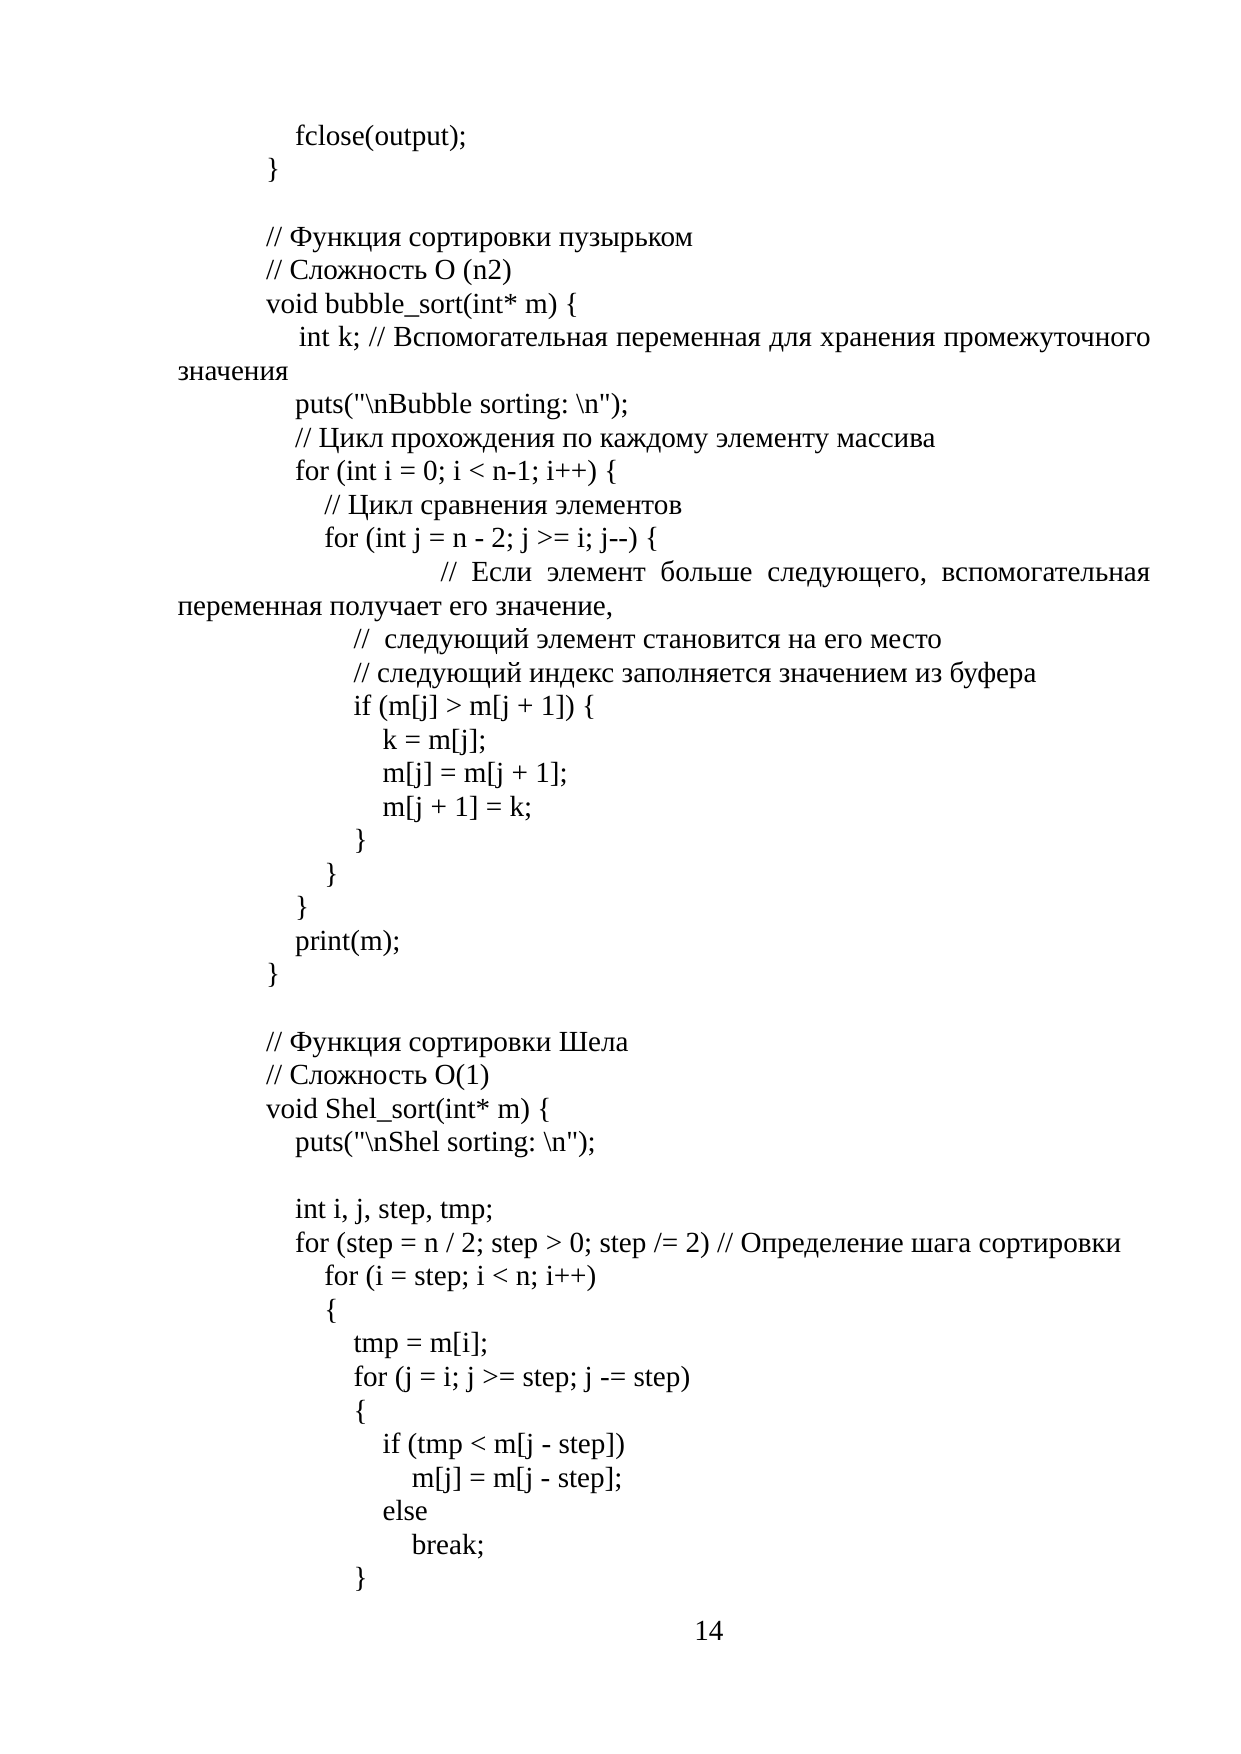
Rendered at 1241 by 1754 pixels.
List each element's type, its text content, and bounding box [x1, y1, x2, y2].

text } [177, 1560, 1152, 1594]
text else [177, 1493, 1152, 1527]
text void bubble_sort(int* m) { [177, 286, 1152, 319]
text } [177, 889, 1152, 923]
text { [177, 1292, 1152, 1326]
text // Если элемент больше следующего, вспомогательная переменная получает его значение, [177, 554, 1152, 621]
text void Shel_sort(int* m) { [177, 1091, 1152, 1124]
text m[j] = m[j - step]; [177, 1460, 1152, 1493]
text for (i = step; i < n; i++) [177, 1258, 1152, 1292]
text if (tmp < m[j - step]) [177, 1426, 1152, 1460]
text } [177, 856, 1152, 889]
text puts("\nShel sorting: \n"); [177, 1124, 1152, 1158]
text for (j = i; j >= step; j -= step) [177, 1359, 1152, 1393]
text for (int j = n - 2; j >= i; j--) { [177, 521, 1152, 554]
text int k; // Вспомогательная переменная для хранения промежуточного значения [177, 319, 1152, 386]
text m[j] = m[j + 1]; [177, 755, 1152, 789]
text // Цикл прохождения по каждому элементу массива [177, 420, 1152, 453]
text print(m); [177, 923, 1152, 957]
text } [177, 152, 1152, 185]
text if (m[j] > m[j + 1]) { [177, 688, 1152, 722]
text // Сложность О (n2) [177, 252, 1152, 286]
text } [177, 957, 1152, 990]
text puts("\nBubble sorting: \n"); [177, 386, 1152, 420]
text fclose(output); [177, 118, 1152, 152]
text m[j + 1] = k; [177, 789, 1152, 822]
text for (int i = 0; i < n-1; i++) { [177, 453, 1152, 487]
text k = m[j]; [177, 722, 1152, 755]
text int i, j, step, tmp; [177, 1191, 1152, 1225]
text tmp = m[i]; [177, 1326, 1152, 1359]
text // следующий индекс заполняется значением из буфера [177, 655, 1152, 688]
text for (step = n / 2; step > 0; step /= 2) // Определение шага сортировки [177, 1225, 1152, 1258]
text // Функция сортировки Шела [177, 1024, 1152, 1057]
text // Цикл сравнения элементов [177, 487, 1152, 521]
text // следующий элемент становится на его место [177, 621, 1152, 655]
text // Функция сортировки пузырьком [177, 219, 1152, 252]
text } [177, 822, 1152, 856]
text { [177, 1393, 1152, 1426]
text break; [177, 1527, 1152, 1560]
text // Сложность O(1) [177, 1057, 1152, 1091]
